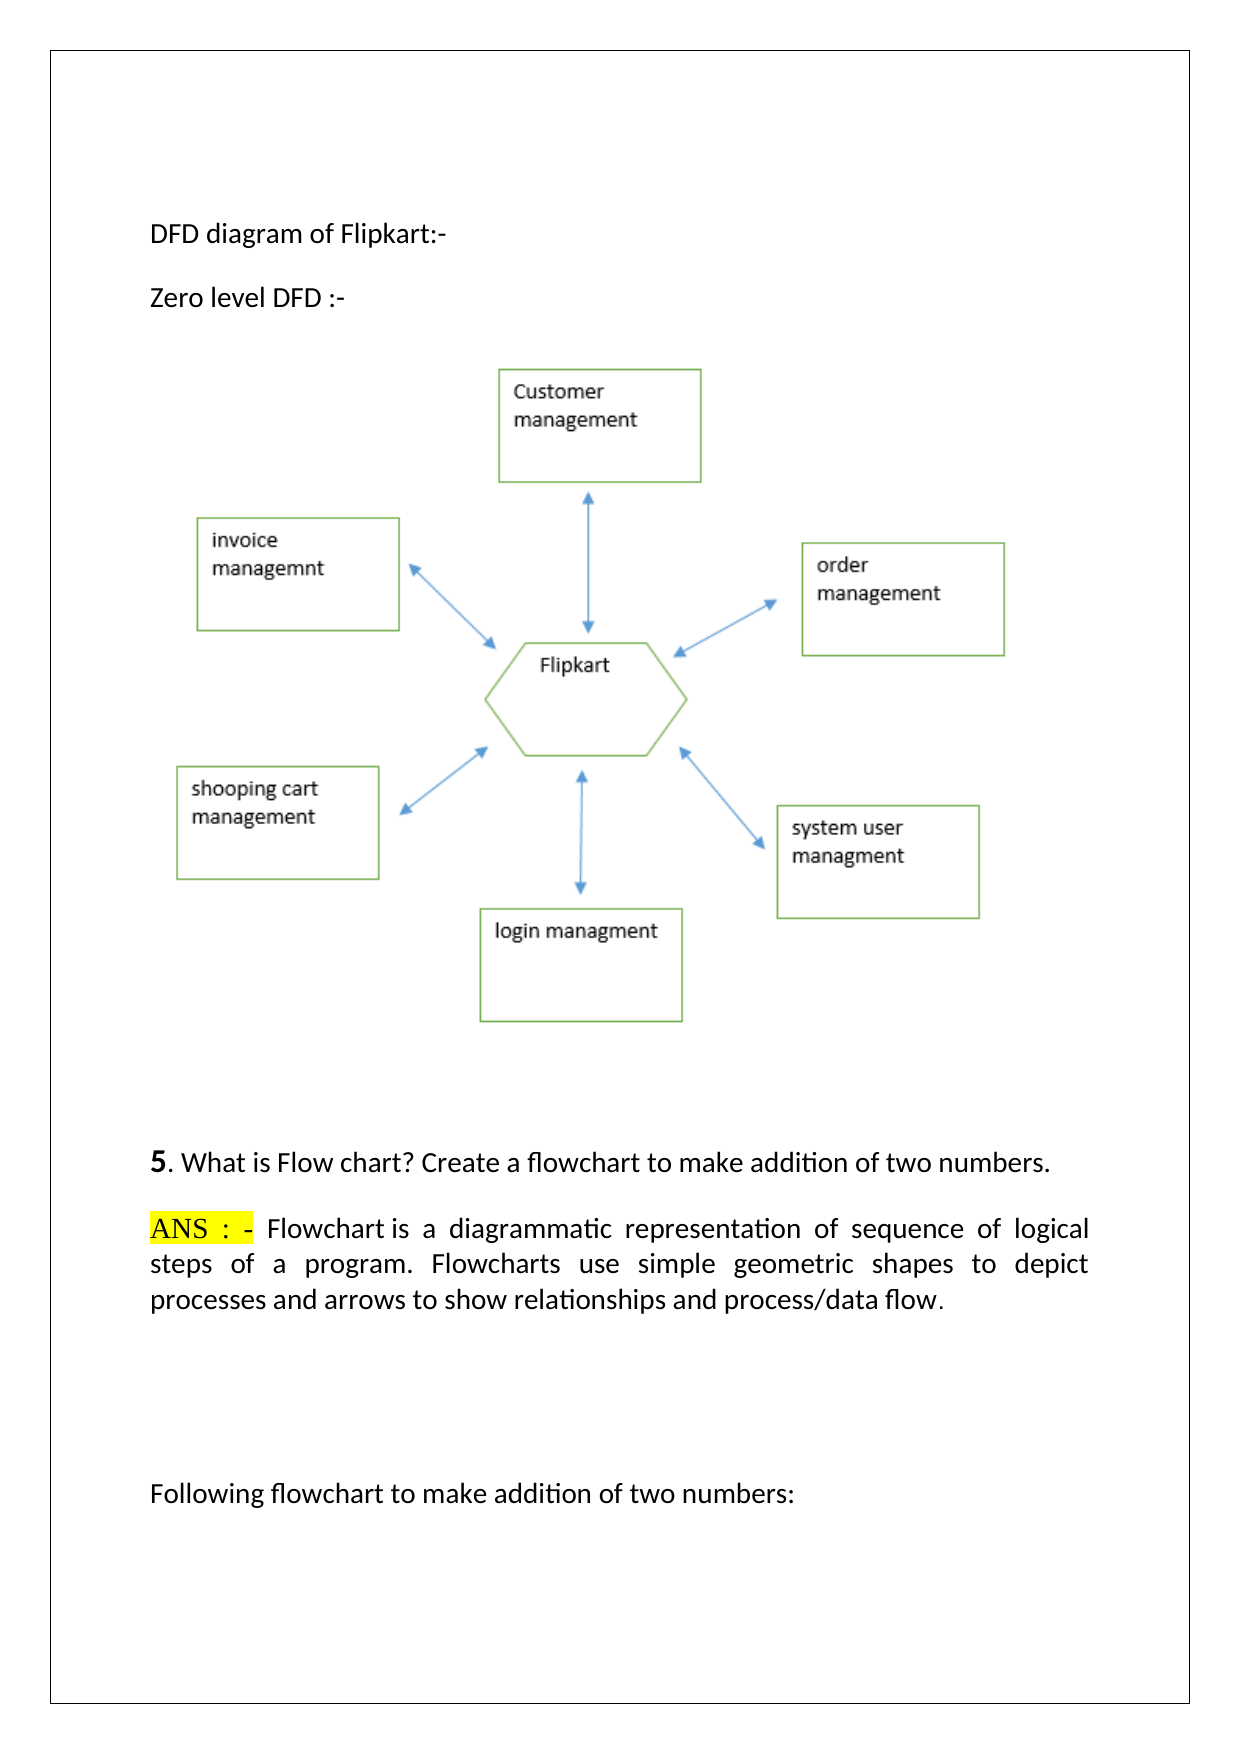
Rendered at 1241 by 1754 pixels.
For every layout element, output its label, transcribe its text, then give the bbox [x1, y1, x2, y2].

text Zero level DFD :- [150, 279, 1090, 315]
text ANS : - Flowchart is a diagrammatic representation of sequence of logical steps of a program. Flowcharts use simple geometric shapes to depict processes and arrows to show relationships and process/data flow. [150, 1210, 1090, 1317]
picture [150, 344, 1074, 1046]
text 5. What is Flow chart? Create a flowchart to make addition of two numbers. [150, 1140, 1090, 1181]
text Following flowchart to make addition of two numbers: [150, 1475, 1090, 1511]
text DFD diagram of Flipkart:- [150, 215, 1090, 250]
